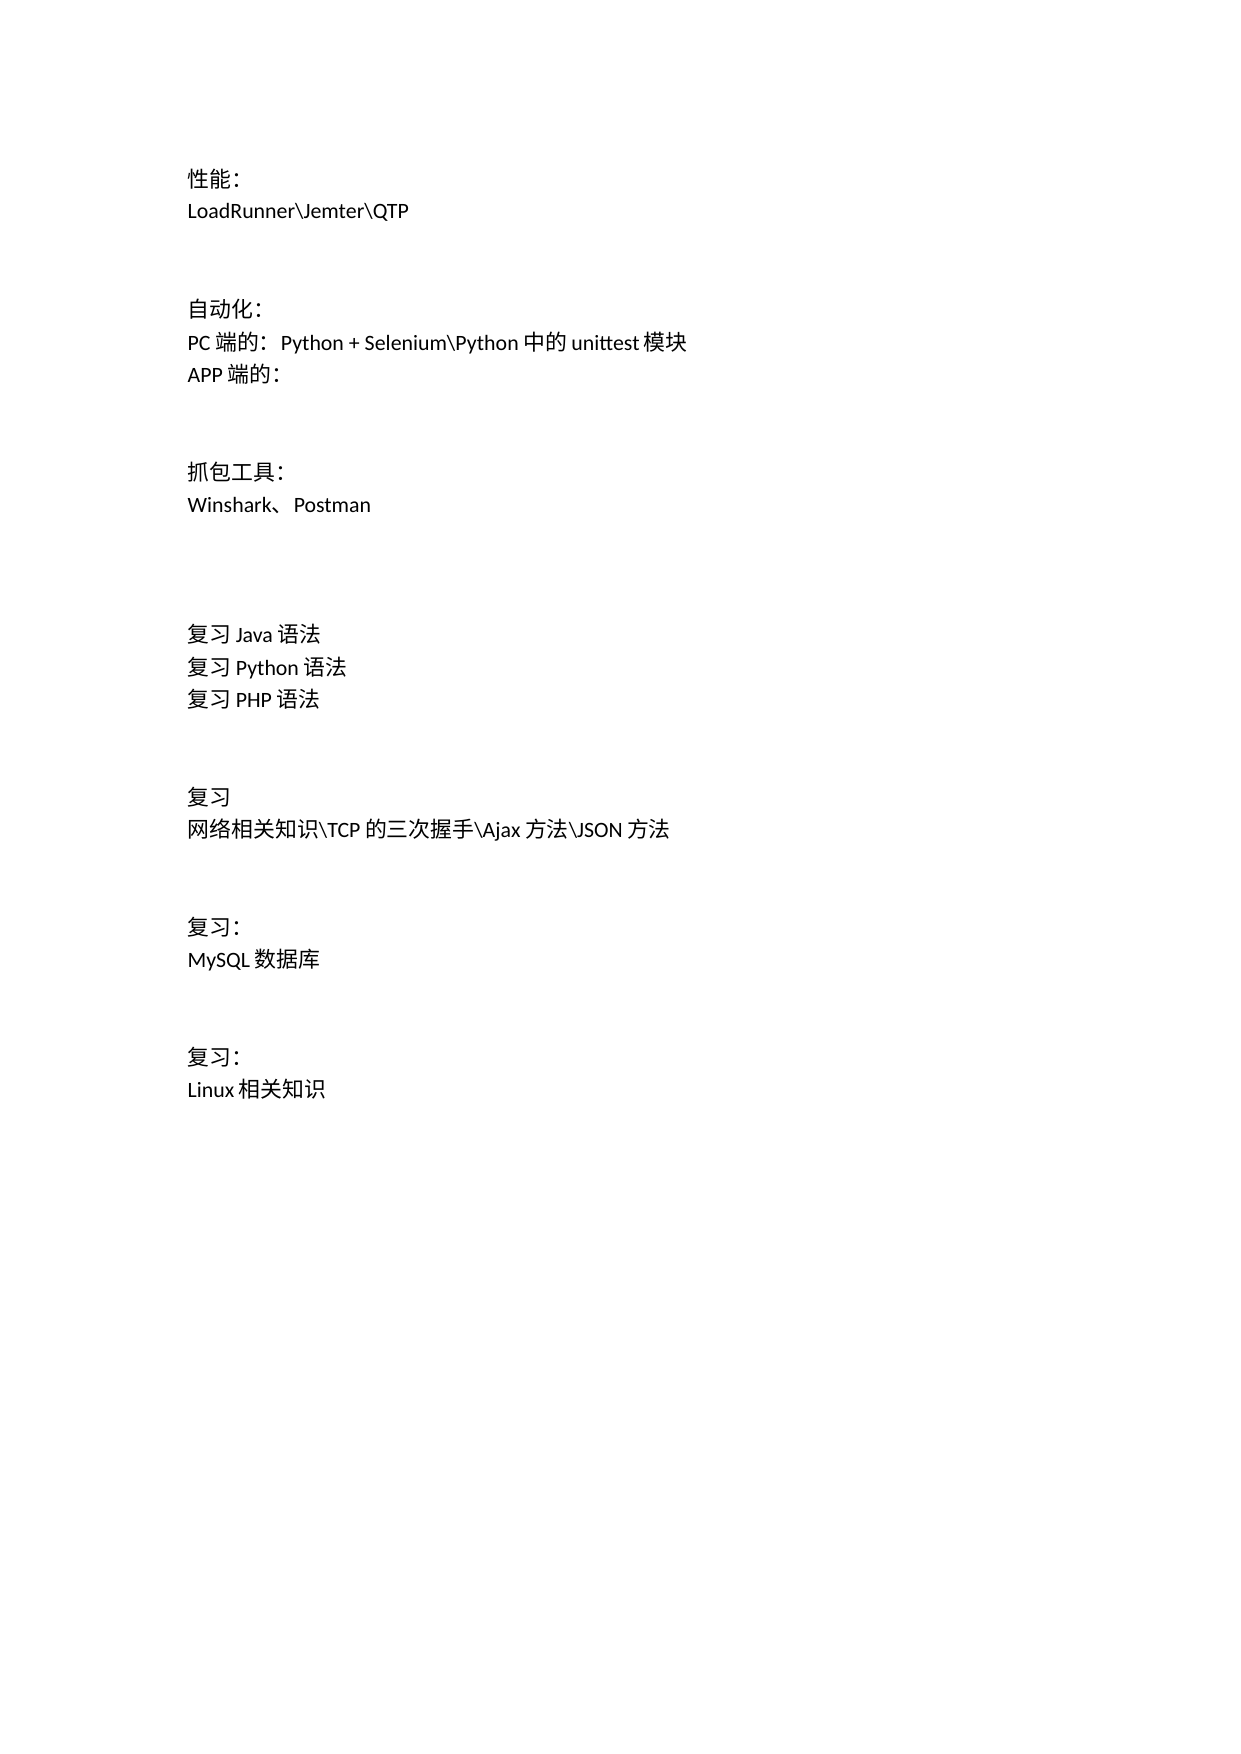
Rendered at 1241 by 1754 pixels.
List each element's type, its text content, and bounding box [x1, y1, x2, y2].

text 抓包工具： [187, 454, 1053, 487]
text 自动化： [187, 292, 1053, 324]
text 复习Python语法 [187, 649, 1053, 682]
text LoadRunner\Jemter\QTP [187, 194, 1053, 227]
text 性能： [187, 162, 1053, 194]
text 复习： [187, 909, 1053, 942]
text PC端的：Python + Selenium\Python中的unittest模块 [187, 324, 1053, 357]
text 复习Java语法 [187, 617, 1053, 649]
text MySQL数据库 [187, 942, 1053, 974]
text Linux相关知识 [187, 1072, 1053, 1104]
text 复习 [187, 779, 1053, 812]
text APP端的： [187, 357, 1053, 389]
text 网络相关知识\TCP的三次握手\Ajax方法\JSON方法 [187, 812, 1053, 844]
text 复习PHP语法 [187, 682, 1053, 714]
text Winshark、Postman [187, 487, 1053, 519]
text 复习： [187, 1039, 1053, 1072]
